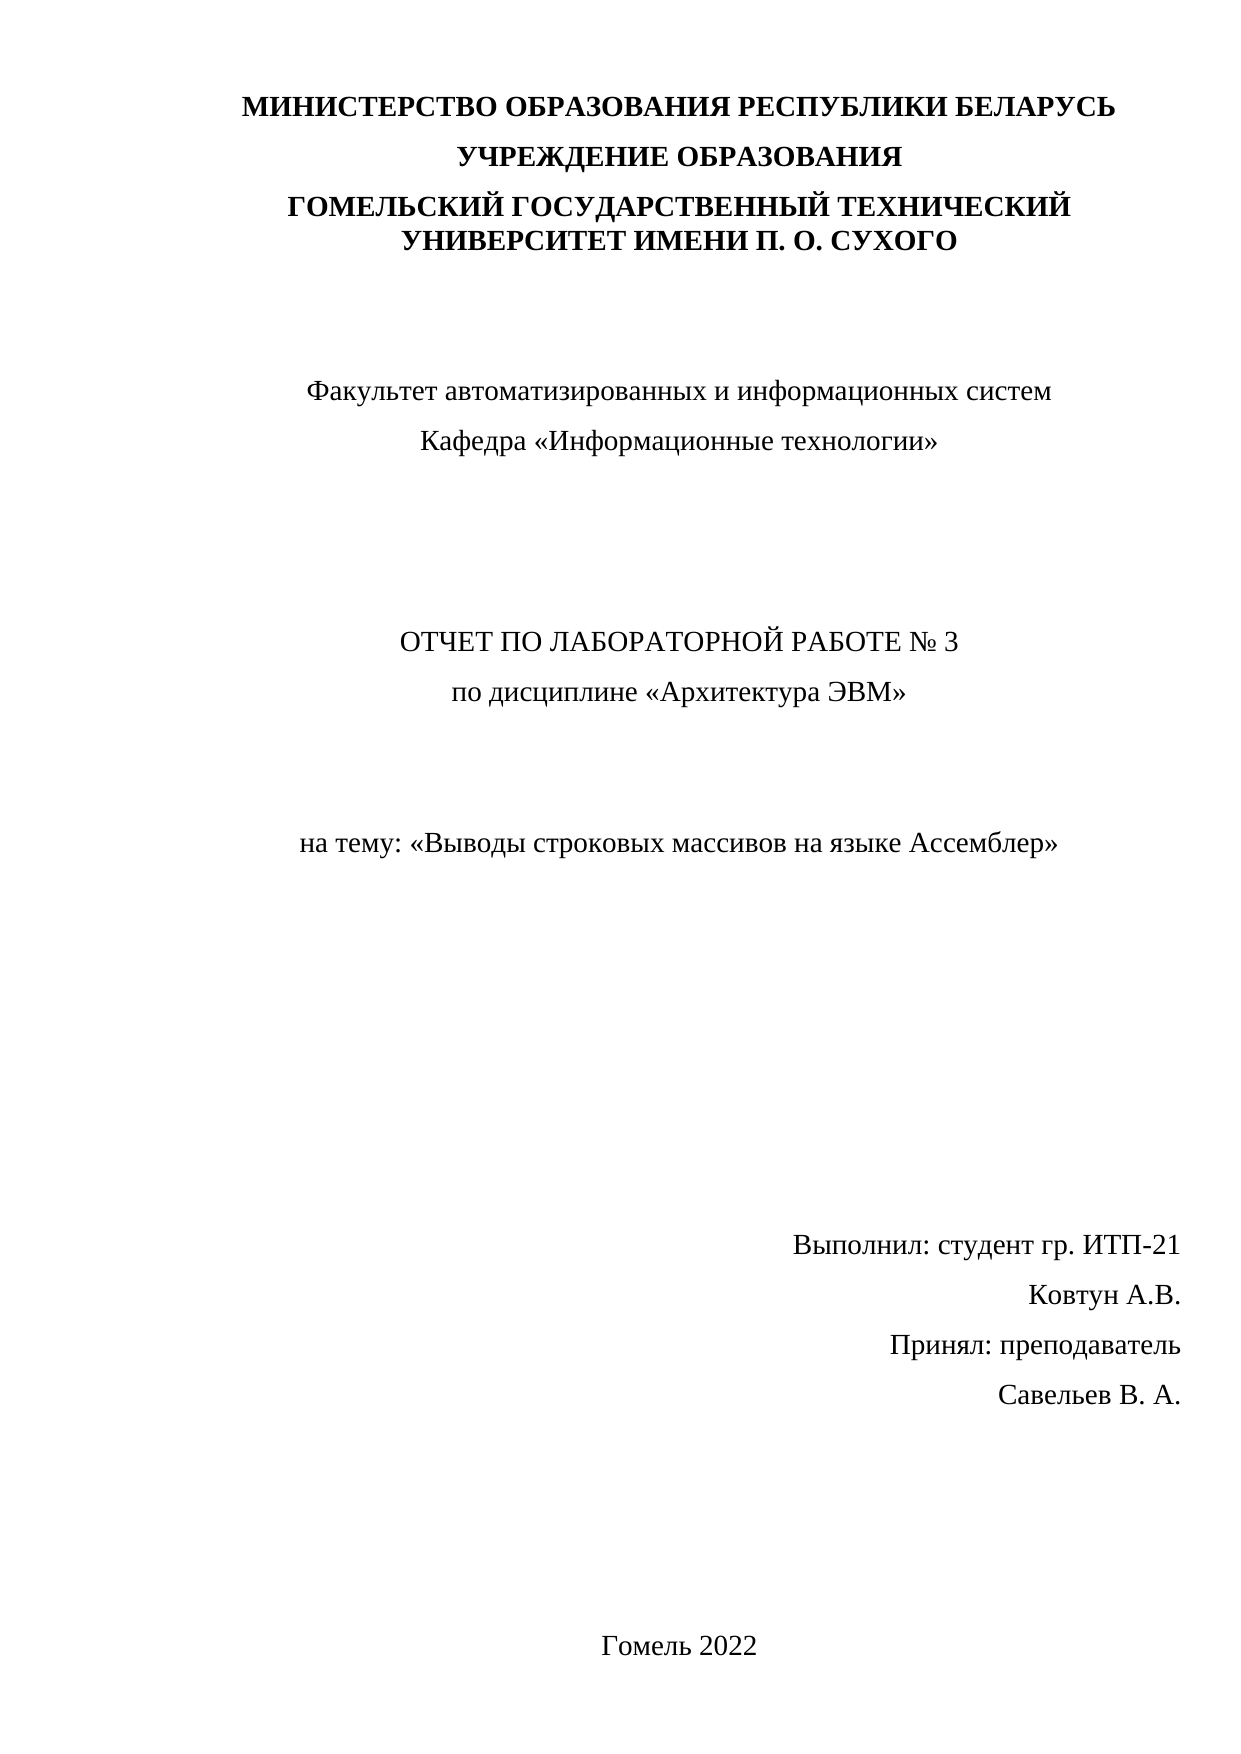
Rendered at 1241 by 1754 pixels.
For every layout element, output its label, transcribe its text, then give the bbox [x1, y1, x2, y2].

text по дисциплине «Архитектура ЭВМ» [177, 674, 1181, 708]
text УЧРЕЖДЕНИЕ ОБРАЗОВАНИЯ [177, 139, 1181, 172]
text ОТЧЕТ ПО ЛАБОРАТОРНОЙ РАБОТЕ № 3 [177, 624, 1181, 658]
text Кафедра «Информационные технологии» [177, 423, 1181, 457]
text ГОМЕЛЬСКИЙ ГОСУДАРСТВЕННЫЙ ТЕХНИЧЕСКИЙ УНИВЕРСИТЕТ ИМЕНИ П. О. СУХОГО [177, 189, 1181, 256]
text Принял: преподаватель [177, 1327, 1181, 1361]
text на тему: «Выводы строковых массивов на языке Ассемблер» [177, 825, 1181, 859]
text Факультет автоматизированных и информационных систем [177, 373, 1181, 407]
text Гомель 2022 [177, 1628, 1181, 1662]
text Ковтун А.В. [177, 1277, 1181, 1311]
text МИНИСТЕРСТВО ОБРАЗОВАНИЯ РЕСПУБЛИКИ БЕЛАРУСЬ [177, 89, 1181, 122]
text Савельев В. А. [177, 1377, 1181, 1411]
text Выполнил: студент гр. ИТП-21 [177, 1227, 1181, 1260]
